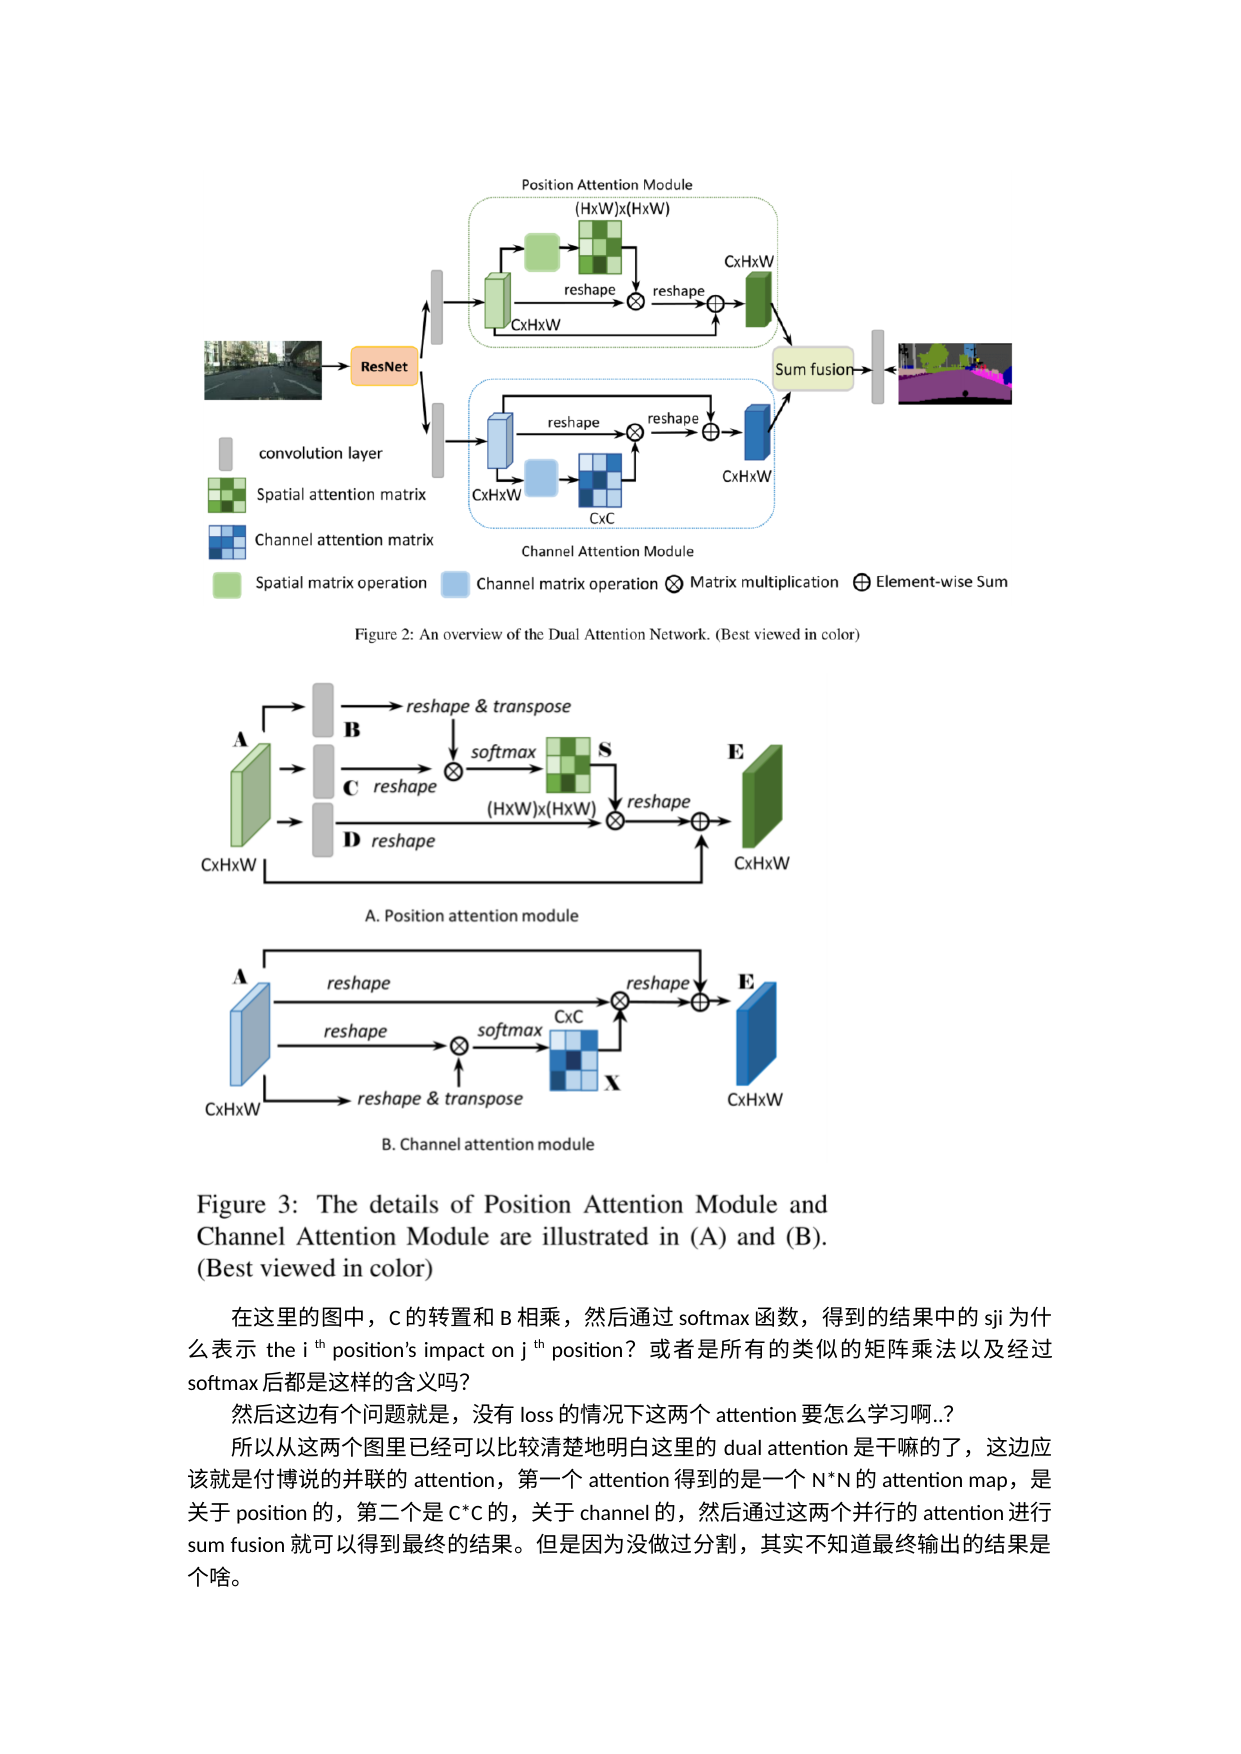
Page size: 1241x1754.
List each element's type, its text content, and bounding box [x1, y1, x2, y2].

text 在这里的图中，C的转置和B相乘，然后通过softmax函数，得到的结果中的sji为什么表示 the i th position’s impact on j th position？或者是所有的类似的矩阵乘法以及经过softmax后都是这样的含义吗？ [187, 1299, 1053, 1397]
picture [187, 162, 1053, 648]
text 然后这边有个问题就是，没有loss的情况下这两个attention要怎么学习啊..？ [187, 1397, 1053, 1429]
picture [187, 649, 844, 1287]
text 所以从这两个图里已经可以比较清楚地明白这里的dual attention是干嘛的了，这边应该就是付博说的并联的attention，第一个attention得到的是一个N*N的attention map，是关于position的，第二个是C*C的，关于channel的，然后通过这两个并行的attention进行sum fusion就可以得到最终的结果。但是因为没做过分割，其实不知道最终输出的结果是个啥。 [187, 1429, 1053, 1592]
